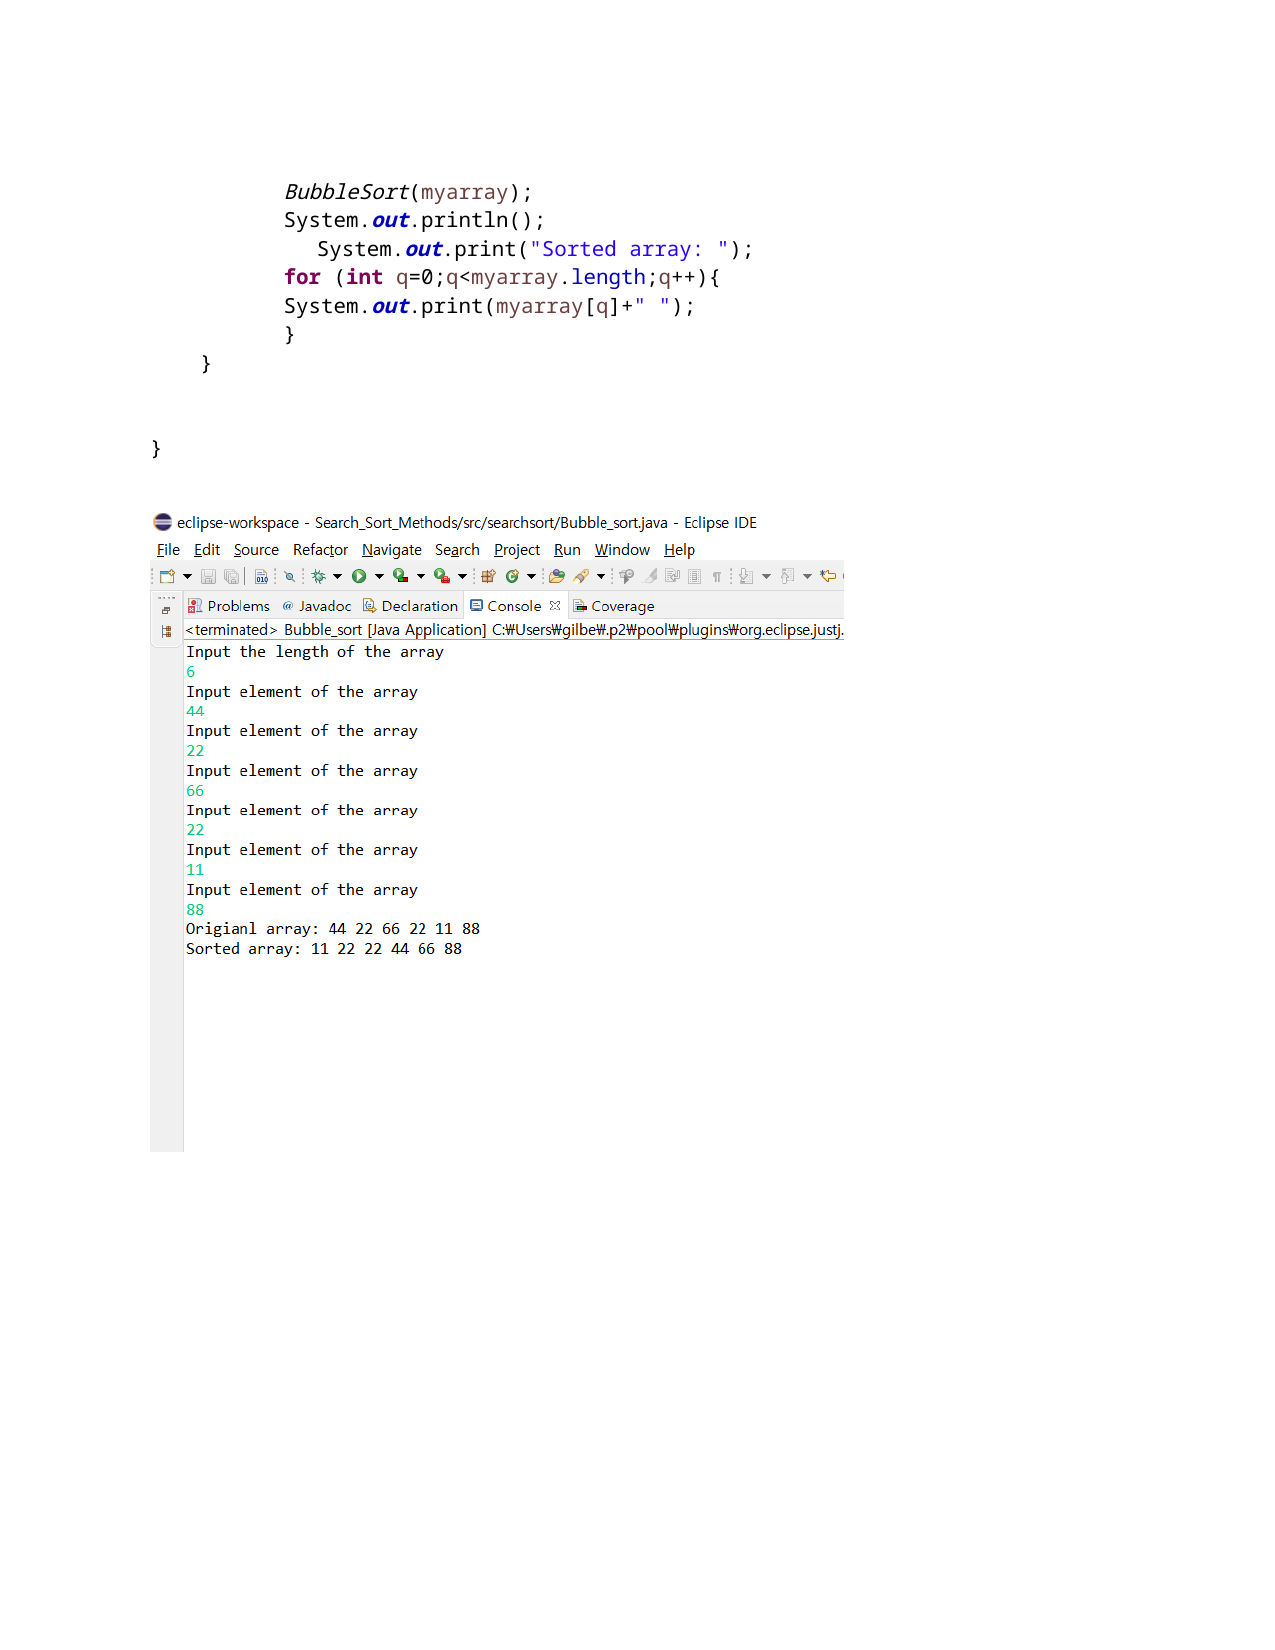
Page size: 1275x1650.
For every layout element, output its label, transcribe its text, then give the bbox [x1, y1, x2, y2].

text BubbleSort(myarray); [150, 177, 1125, 206]
text } [150, 319, 1125, 348]
picture [150, 508, 844, 1152]
text System.out.println(); [150, 206, 1125, 234]
text for (int q=0;q<myarray.length;q++){ [150, 262, 1125, 291]
text } [150, 348, 1125, 376]
text } [150, 433, 1125, 462]
text System.out.print("Sorted array: "); [150, 234, 1125, 262]
text System.out.print(myarray[q]+" "); [150, 291, 1125, 319]
